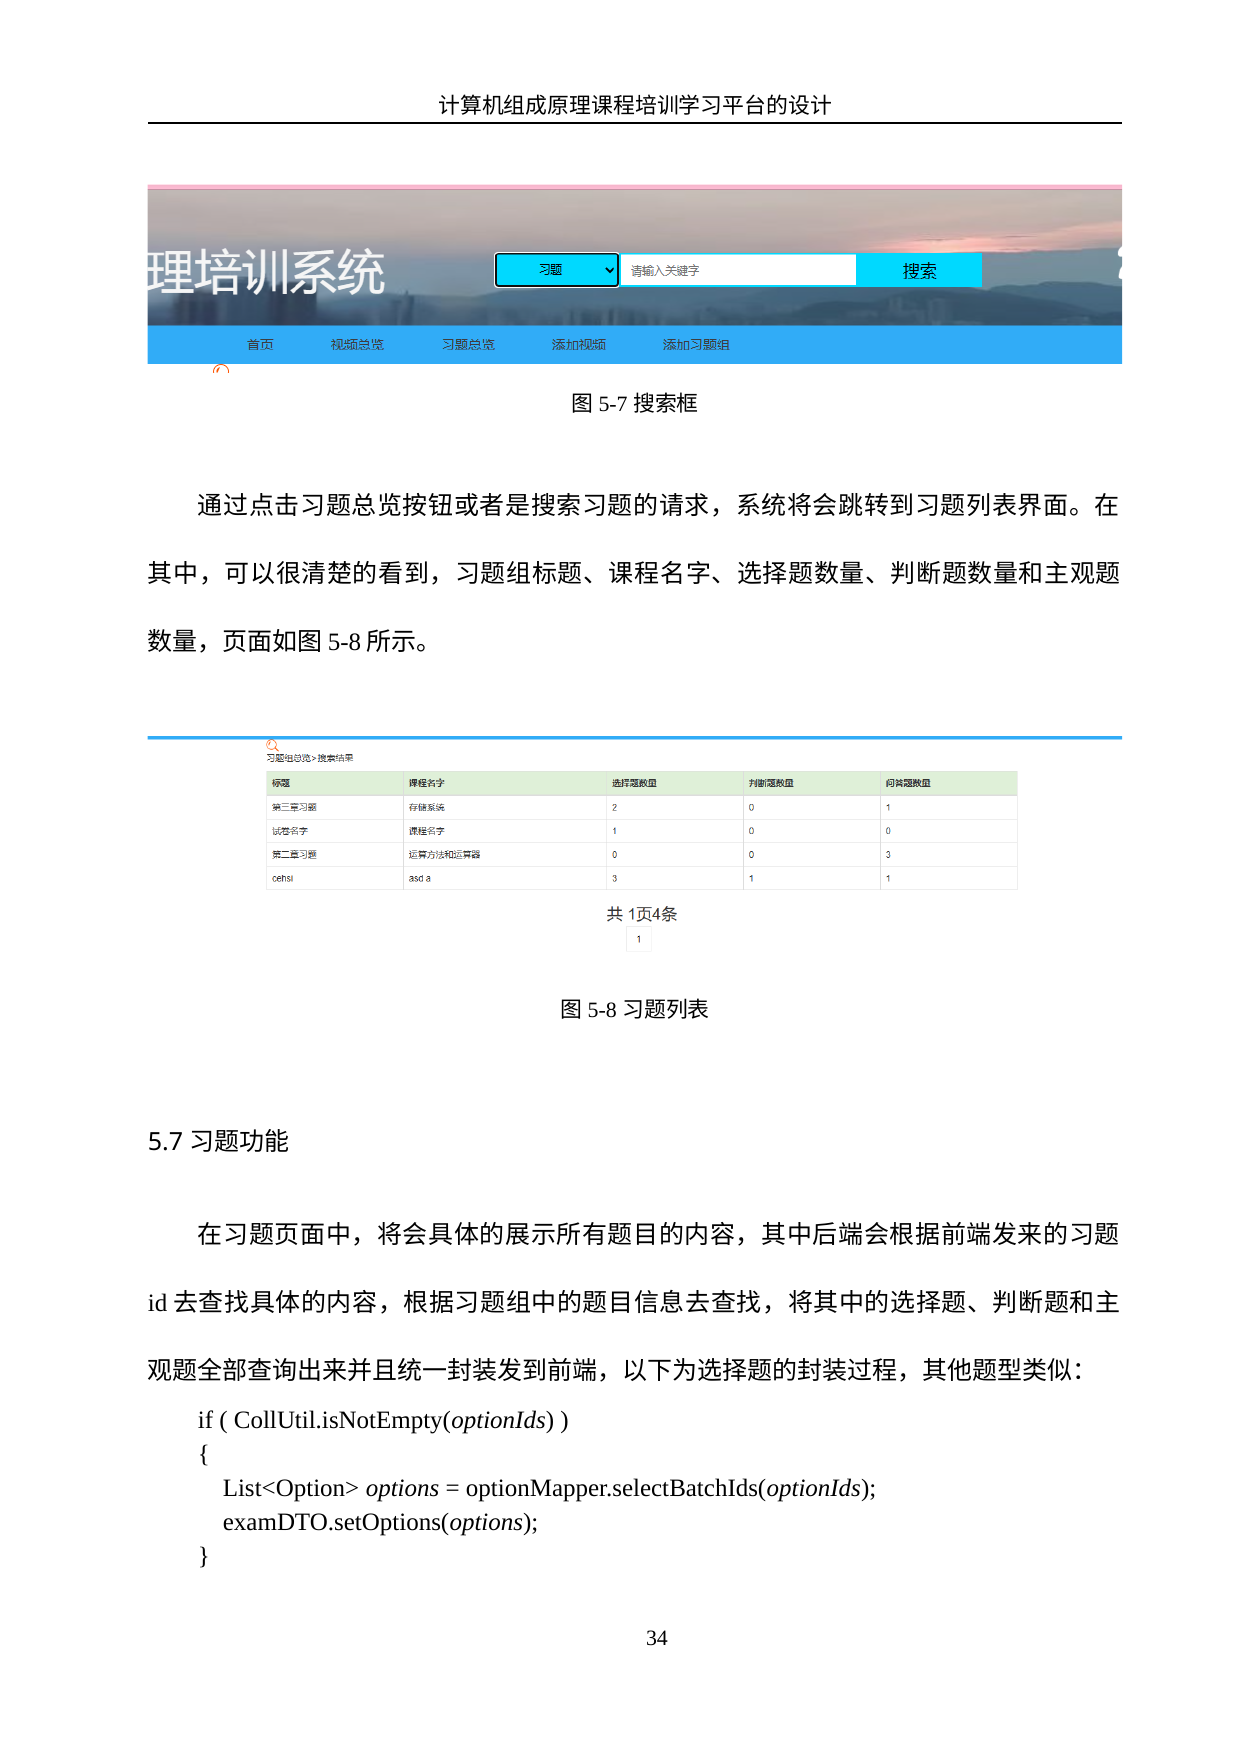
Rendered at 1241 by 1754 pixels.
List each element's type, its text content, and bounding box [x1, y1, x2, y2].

text 在习题页面中，将会具体的展示所有题目的内容，其中后端会根据前端发来的习题id去查找具体的内容，根据习题组中的题目信息去查找，将其中的选择题、判断题和主观题全部查询出来并且统一封装发到前端，以下为选择题的封装过程，其他题型类似： [148, 1199, 1122, 1402]
text 通过点击习题总览按钮或者是搜索习题的请求，系统将会跳转到习题列表界面。在其中，可以很清楚的看到，习题组标题、课程名字、选择题数量、判断题数量和主观题数量，页面如图5-8所示。 [148, 469, 1122, 673]
subtitle 5.7 习题功能 [148, 1106, 1122, 1174]
picture [147, 184, 1123, 373]
text if ( CollUtil.isNotEmpty(optionIds) ) { List<Option> options = optionMapper.selectBatchIds(optionIds); examDTO.setOptions(options); } [148, 1402, 1122, 1572]
picture [147, 736, 1123, 973]
